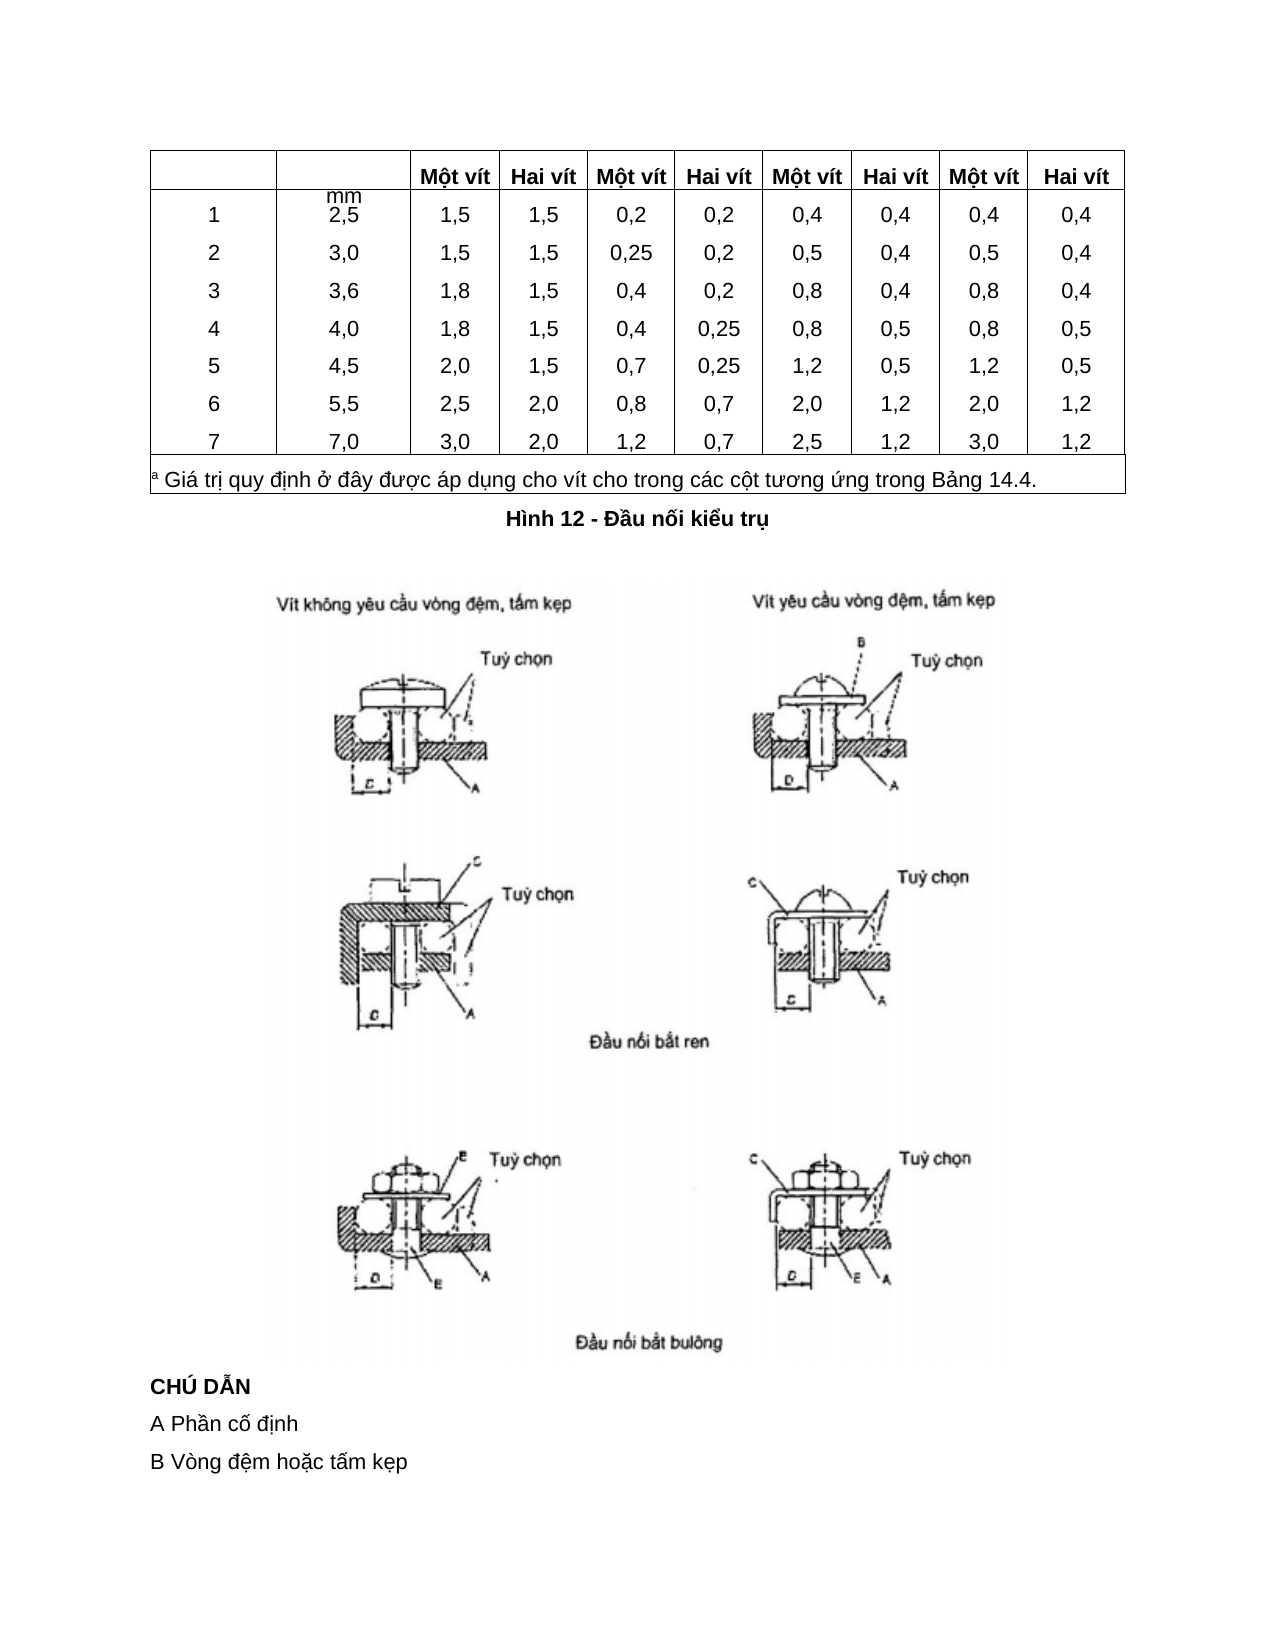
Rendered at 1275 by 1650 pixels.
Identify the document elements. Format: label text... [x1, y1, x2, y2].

picture [269, 581, 1006, 1362]
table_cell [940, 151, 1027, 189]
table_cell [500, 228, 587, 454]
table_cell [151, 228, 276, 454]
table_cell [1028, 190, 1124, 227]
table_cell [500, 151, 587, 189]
text CHÚ DẪN [150, 1374, 1125, 1399]
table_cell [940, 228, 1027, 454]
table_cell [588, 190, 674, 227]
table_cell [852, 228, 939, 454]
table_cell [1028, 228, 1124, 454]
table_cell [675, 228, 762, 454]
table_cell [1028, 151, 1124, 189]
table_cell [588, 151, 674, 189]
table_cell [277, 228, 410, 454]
text A Phần cố định [150, 1411, 1125, 1437]
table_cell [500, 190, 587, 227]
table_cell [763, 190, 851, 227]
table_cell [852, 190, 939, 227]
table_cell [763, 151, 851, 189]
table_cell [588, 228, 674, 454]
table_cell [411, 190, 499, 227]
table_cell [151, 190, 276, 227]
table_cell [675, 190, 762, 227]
text B Vòng đệm hoặc tấm kẹp [150, 1449, 1125, 1474]
text Hình 12 - Đầu nối kiểu trụ [150, 506, 1125, 531]
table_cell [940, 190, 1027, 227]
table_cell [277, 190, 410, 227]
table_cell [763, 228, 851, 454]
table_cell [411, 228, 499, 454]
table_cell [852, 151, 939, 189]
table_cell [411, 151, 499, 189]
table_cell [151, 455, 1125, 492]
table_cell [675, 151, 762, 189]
